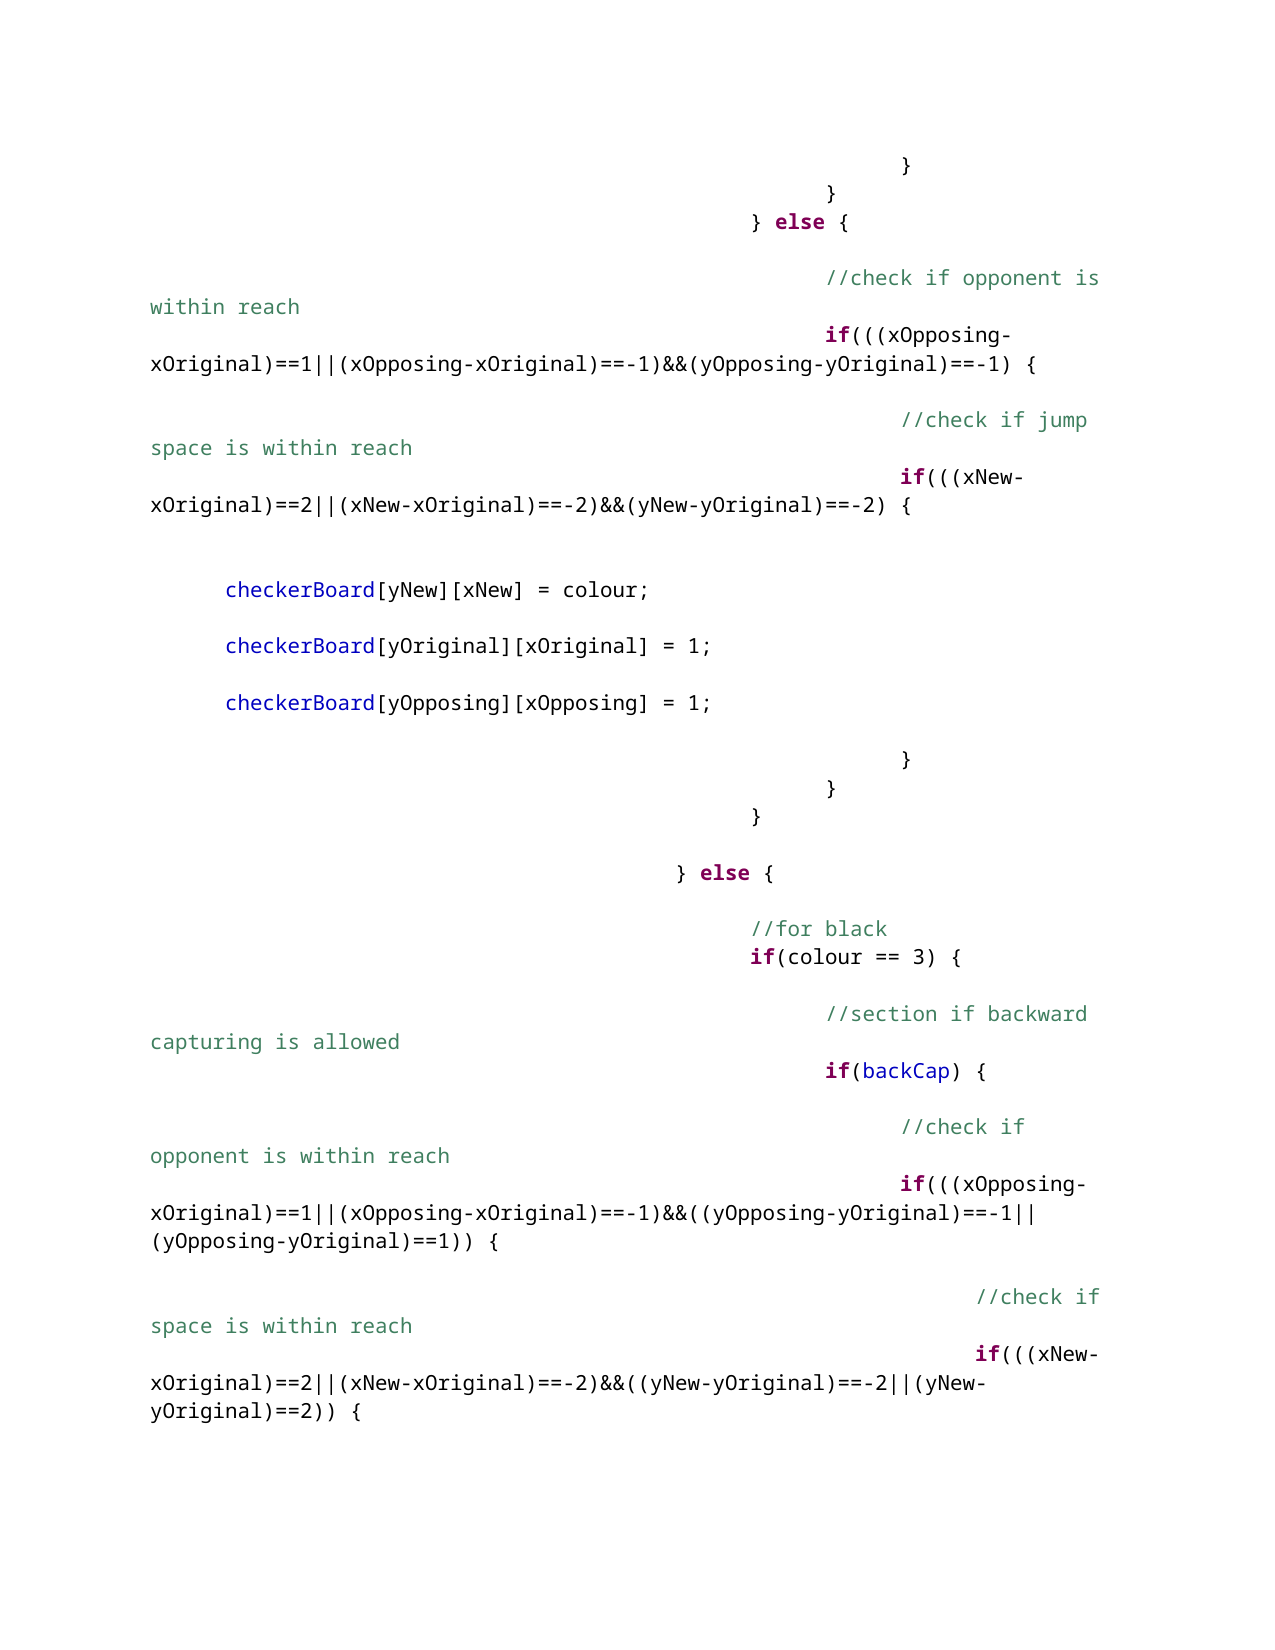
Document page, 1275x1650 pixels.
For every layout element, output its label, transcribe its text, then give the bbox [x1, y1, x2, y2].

text } else { [150, 207, 1125, 235]
text if(backCap) { [150, 1056, 1125, 1084]
text checkerBoard[yNew][xNew] = colour; [150, 547, 1125, 603]
text if(((xOpposing-xOriginal)==1||(xOpposing-xOriginal)==-1)&&((yOpposing-yOriginal)==-1||(yOpposing-yOriginal)==1)) { [150, 1169, 1125, 1254]
text checkerBoard[yOriginal][xOriginal] = 1; [150, 603, 1125, 660]
text } [150, 150, 1125, 178]
text checkerBoard[yOpposing][xOpposing] = 1; [150, 660, 1125, 716]
text //check if space is within reach [150, 1282, 1125, 1339]
text if(((xOpposing-xOriginal)==1||(xOpposing-xOriginal)==-1)&&(yOpposing-yOriginal)==-1) { [150, 320, 1125, 377]
text //check if opponent is within reach [150, 1112, 1125, 1169]
text //check if opponent is within reach [150, 263, 1125, 320]
text //section if backward capturing is allowed [150, 999, 1125, 1056]
text } [150, 773, 1125, 801]
text //for black [150, 914, 1125, 942]
text } [150, 178, 1125, 207]
text if(colour == 3) { [150, 942, 1125, 971]
text } [150, 801, 1125, 829]
text } [150, 744, 1125, 773]
text if(((xNew-xOriginal)==2||(xNew-xOriginal)==-2)&&(yNew-yOriginal)==-2) { [150, 462, 1125, 519]
text } else { [150, 858, 1125, 886]
text if(((xNew-xOriginal)==2||(xNew-xOriginal)==-2)&&((yNew-yOriginal)==-2||(yNew-yOriginal)==2)) { [150, 1339, 1125, 1425]
text //check if jump space is within reach [150, 405, 1125, 462]
